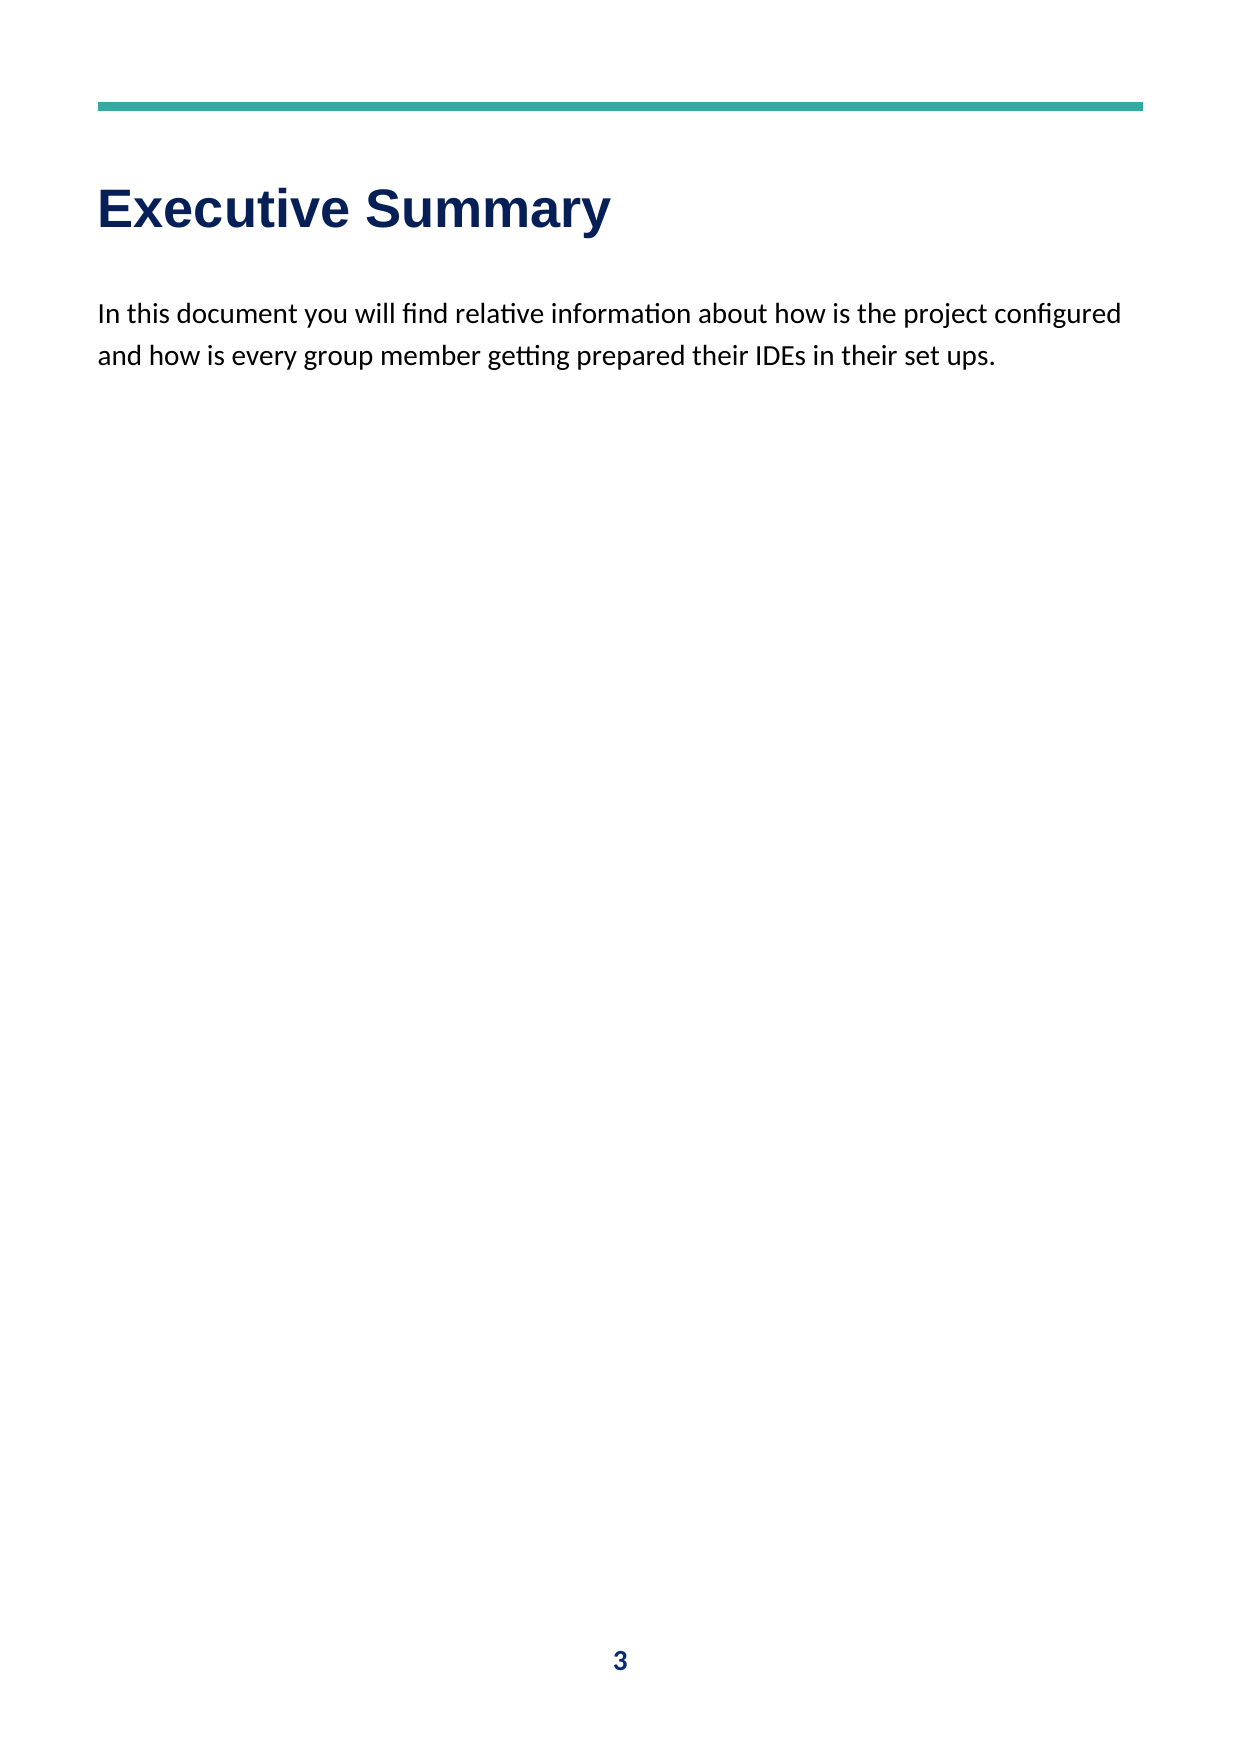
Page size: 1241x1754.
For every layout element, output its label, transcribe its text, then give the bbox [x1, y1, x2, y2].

text In this document you will find relative information about how is the project configured and how is every group member getting prepared their IDEs in their set ups. [97, 296, 1143, 372]
subtitle Executive Summary [97, 177, 1143, 239]
